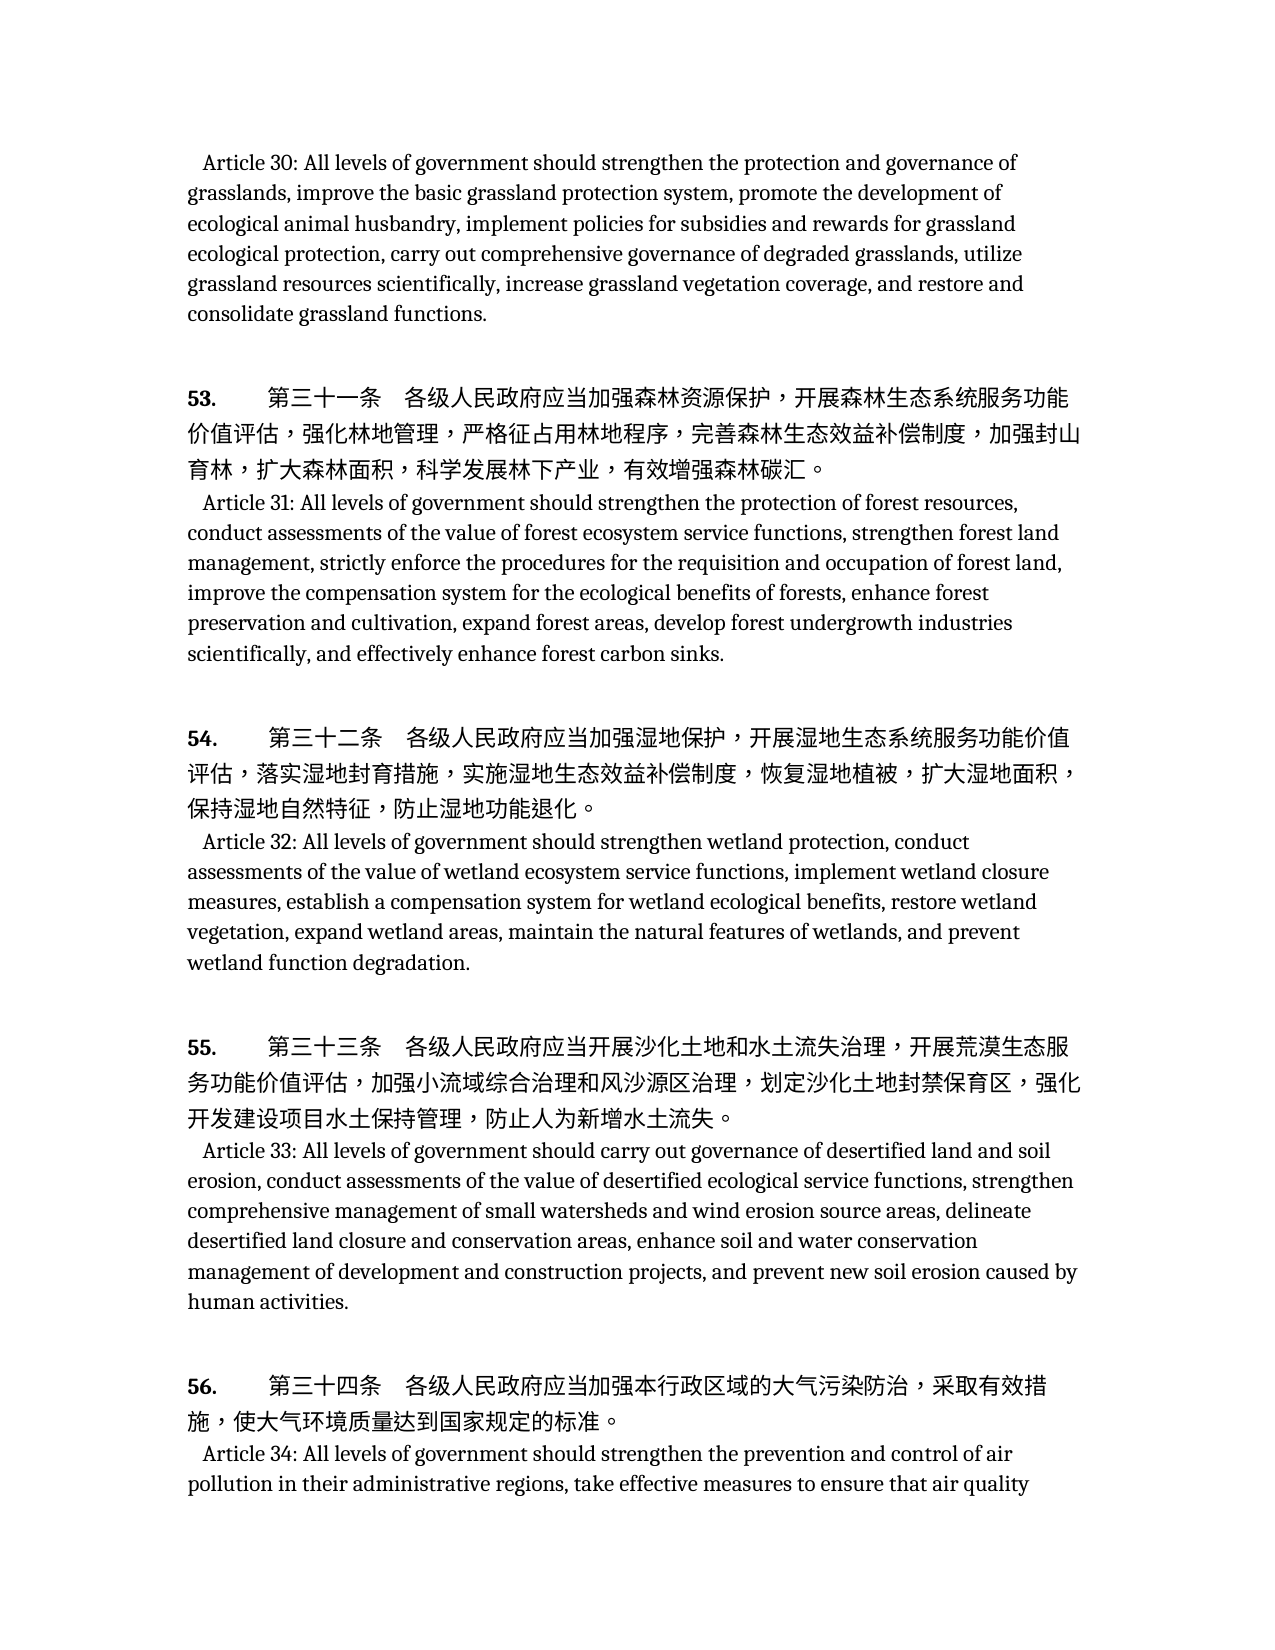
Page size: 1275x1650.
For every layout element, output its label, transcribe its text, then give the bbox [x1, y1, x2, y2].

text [187, 1370, 1087, 1497]
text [187, 150, 1087, 358]
text 55. 第三十三条 各级人民政府应当开展沙化土地和水土流失治理，开展荒漠生态服务功能价值评估，加强小流域综合治理和风沙源区治理，划定沙化土地封禁保育区，强化开发建设项目水土保持管理，防止人为新增水土流失。 Article 33: All levels of government should carry out governance of desertified land and soil erosion, conduct assessments of the value of desertified ecological service functions, strengthen comprehensive management of small watersheds and wind erosion source areas, delineate desertified land closure and conservation areas, enhance soil and water conservation management of development and construction projects, and prevent new soil erosion caused by human activities. [187, 1031, 1087, 1345]
text 54. 第三十二条 各级人民政府应当加强湿地保护，开展湿地生态系统服务功能价值评估，落实湿地封育措施，实施湿地生态效益补偿制度，恢复湿地植被，扩大湿地面积，保持湿地自然特征，防止湿地功能退化。 Article 32: All levels of government should strengthen wetland protection, conduct assessments of the value of wetland ecosystem service functions, implement wetland closure measures, establish a compensation system for wetland ecological benefits, restore wetland vegetation, expand wetland areas, maintain the natural features of wetlands, and prevent wetland function degradation. [187, 722, 1087, 1006]
text 53. 第三十一条 各级人民政府应当加强森林资源保护，开展森林生态系统服务功能价值评估，强化林地管理，严格征占用林地程序，完善森林生态效益补偿制度，加强封山育林，扩大森林面积，科学发展林下产业，有效增强森林碳汇。 Article 31: All levels of government should strengthen the protection of forest resources, conduct assessments of the value of forest ecosystem service functions, strengthen forest land management, strictly enforce the procedures for the requisition and occupation of forest land, improve the compensation system for the ecological benefits of forests, enhance forest preservation and cultivation, expand forest areas, develop forest undergrowth industries scientifically, and effectively enhance forest carbon sinks. [187, 382, 1087, 697]
